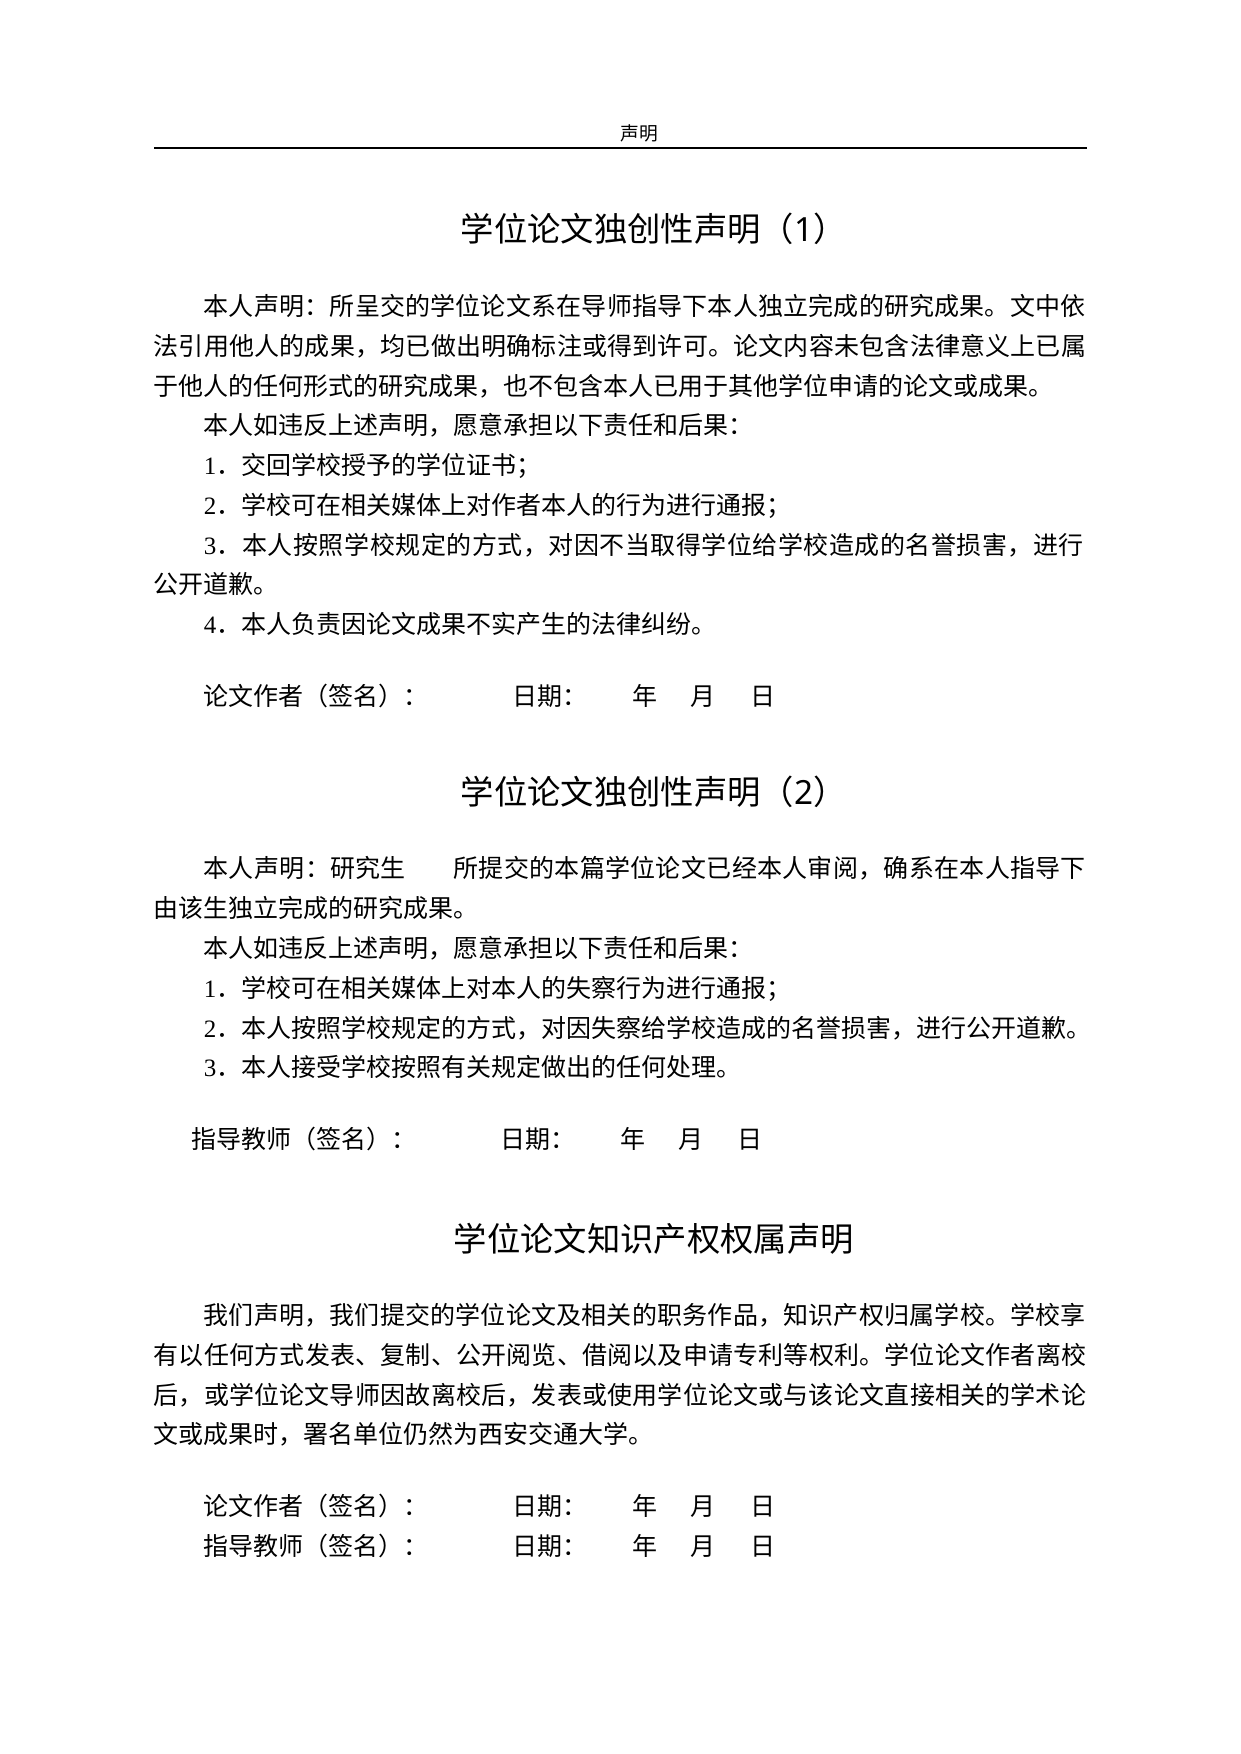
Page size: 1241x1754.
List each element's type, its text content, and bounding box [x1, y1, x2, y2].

text 2．学校可在相关媒体上对作者本人的行为进行通报； [153, 485, 1087, 522]
text 我们声明，我们提交的学位论文及相关的职务作品，知识产权归属学校。学校享有以任何方式发表、复制、公开阅览、借阅以及申请专利等权利。学位论文作者离校后，或学位论文导师因故离校后，发表或使用学位论文或与该论文直接相关的学术论文或成果时，署名单位仍然为西安交通大学。 [153, 1296, 1087, 1451]
text 1．交回学校授予的学位证书； [153, 446, 1087, 482]
text 学位论文知识产权权属声明 [153, 1213, 1087, 1261]
text 论文作者（签名）： 日期： 年 月 日 [153, 1486, 1087, 1522]
text 本人如违反上述声明，愿意承担以下责任和后果： [153, 406, 1087, 442]
text 指导教师（签名）： 日期： 年 月 日 [153, 1526, 1087, 1562]
text 论文作者（签名）： 日期： 年 月 日 [153, 676, 1087, 712]
text 1．学校可在相关媒体上对本人的失察行为进行通报； [153, 968, 1087, 1004]
text 本人声明：研究生 所提交的本篇学位论文已经本人审阅，确系在本人指导下由该生独立完成的研究成果。 [153, 849, 1087, 925]
text 2．本人按照学校规定的方式，对因失察给学校造成的名誉损害，进行公开道歉。 [153, 1008, 1087, 1044]
text 本人声明：所呈交的学位论文系在导师指导下本人独立完成的研究成果。文中依法引用他人的成果，均已做出明确标注或得到许可。论文内容未包含法律意义上已属于他人的任何形式的研究成果，也不包含本人已用于其他学位申请的论文或成果。 [153, 286, 1087, 402]
text 学位论文独创性声明（2） [153, 766, 1087, 814]
text 3．本人按照学校规定的方式，对因不当取得学位给学校造成的名誉损害，进行公开道歉。 [153, 525, 1087, 601]
text 本人如违反上述声明，愿意承担以下责任和后果： [153, 928, 1087, 965]
text 4．本人负责因论文成果不实产生的法律纠纷。 [153, 605, 1087, 641]
text 3．本人接受学校按照有关规定做出的任何处理。 [153, 1048, 1087, 1084]
text 学位论文独创性声明（1） [153, 203, 1087, 252]
text 指导教师（签名）： 日期： 年 月 日 [153, 1119, 1087, 1156]
